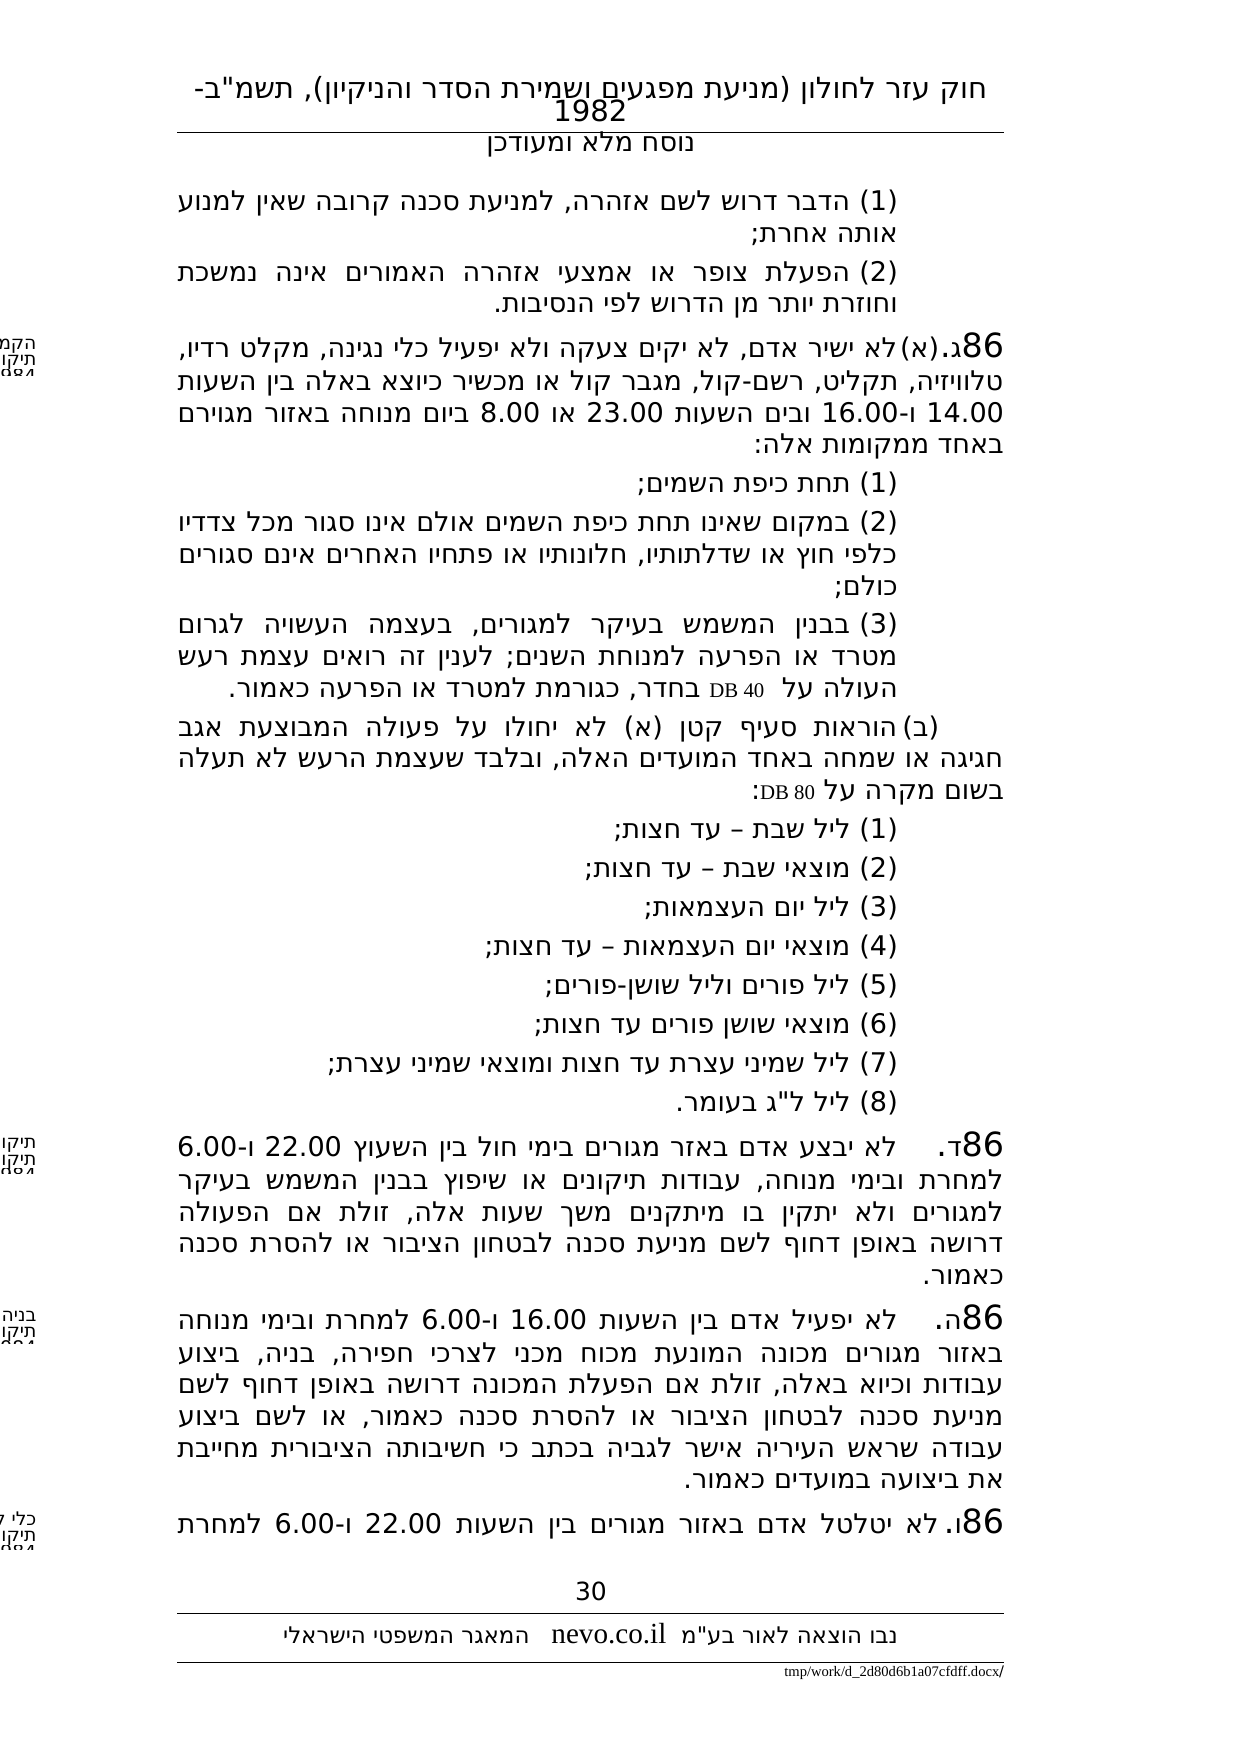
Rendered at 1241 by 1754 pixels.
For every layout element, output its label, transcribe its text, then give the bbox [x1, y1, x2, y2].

text (3) בבנין המשמש בעיקר למגורים, בעצמה העשויה לגרום מטרד או הפרעה למנוחת השנים; לענין זה רואים עצמת רעש העולה על DB 40 בחדר, כגורמת למטרד או הפרעה כאמור. [177, 609, 898, 703]
text (8) ליל ל"ג בעומר. [177, 1087, 898, 1118]
text 86ד. לא יבצע אדם באזר מגורים בימי חול בין השעוץ 22.00 ו-6.00 למחרת ובימי מנוחה, עבודות תיקונים או שיפוץ בבנין המשמש בעיקר למגורים ולא יתקין בו מיתקנים משך שעות אלה, זולת אם הפעולה דרושה באופן דחוף לשם מניעת סכנה לבטחון הציבור או להסרת סכנה כאמור. [177, 1126, 1004, 1291]
text (4) מוצאי יום העצמאות – עד חצות; [177, 930, 898, 962]
text (3) ליל יום העצמאות; [177, 891, 898, 923]
text (1) ליל שבת – עד חצות; [177, 813, 898, 845]
text (1) הדבר דרוש לשם אזהרה, למניעת סכנה קרובה שאין למנוע אותה אחרת; [177, 185, 898, 248]
text (7) ליל שמיני עצרת עד חצות ומוצאי שמיני עצרת; [177, 1048, 898, 1079]
text (1) תחת כיפת השמים; [177, 468, 898, 499]
text 86ג. (א) לא ישיר אדם, לא יקים צעקה ולא יפעיל כלי נגינה, מקלט רדיו, טלוויזיה, תקליט, רשם-קול, מגבר קול או מכשיר כיוצא באלה בין השעות 14.00 ו-16.00 ובים השעות 23.00 או 8.00 ביום מנוחה באזור מגוירם באחד ממקומות אלה: [177, 327, 1004, 460]
text (6) מוצאי שושן פורים עד חצות; [177, 1008, 898, 1040]
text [177, 1502, 1004, 1541]
text (ב) הוראות סעיף קטן (א) לא יחולו על פעולה המבוצעת אגב חגיגה או שמחה באחד המועדים האלה, ובלבד שעצמת הרעש לא תעלה בשום מקרה על DB 80: [177, 711, 1004, 806]
text (2) במקום שאינו תחת כיפת השמים אולם אינו סגור מכל צדדיו כלפי חוץ או שדלתותיו, חלונותיו או פתחיו האחרים אינם סגורים כולם; [177, 507, 898, 601]
text (2) הפעלת צופר או אמצעי אזהרה האמורים אינה נמשכת וחוזרת יותר מן הדרוש לפי הנסיבות. [177, 256, 898, 319]
text (5) ליל פורים וליל שושן-פורים; [177, 969, 898, 1001]
text 86ה. לא יפעיל אדם בין השעות 16.00 ו-6.00 למחרת ובימי מנוחה באזור מגורים מכונה המונעת מכוח מכני לצרכי חפירה, בניה, ביצוע עבודות וכיוא באלה, זולת אם הפעלת המכונה דרושה באופן דחוף לשם מניעת סכנה לבטחון הציבור או להסרת סכנה כאמור, או לשם ביצוע עבודה שראש העיריה אישר לגביה בכתב כי חשיבותה הציבורית מחייבת את ביצועה במועדים כאמור. [177, 1298, 1004, 1495]
text (2) מוצאי שבת – עד חצות; [177, 852, 898, 884]
